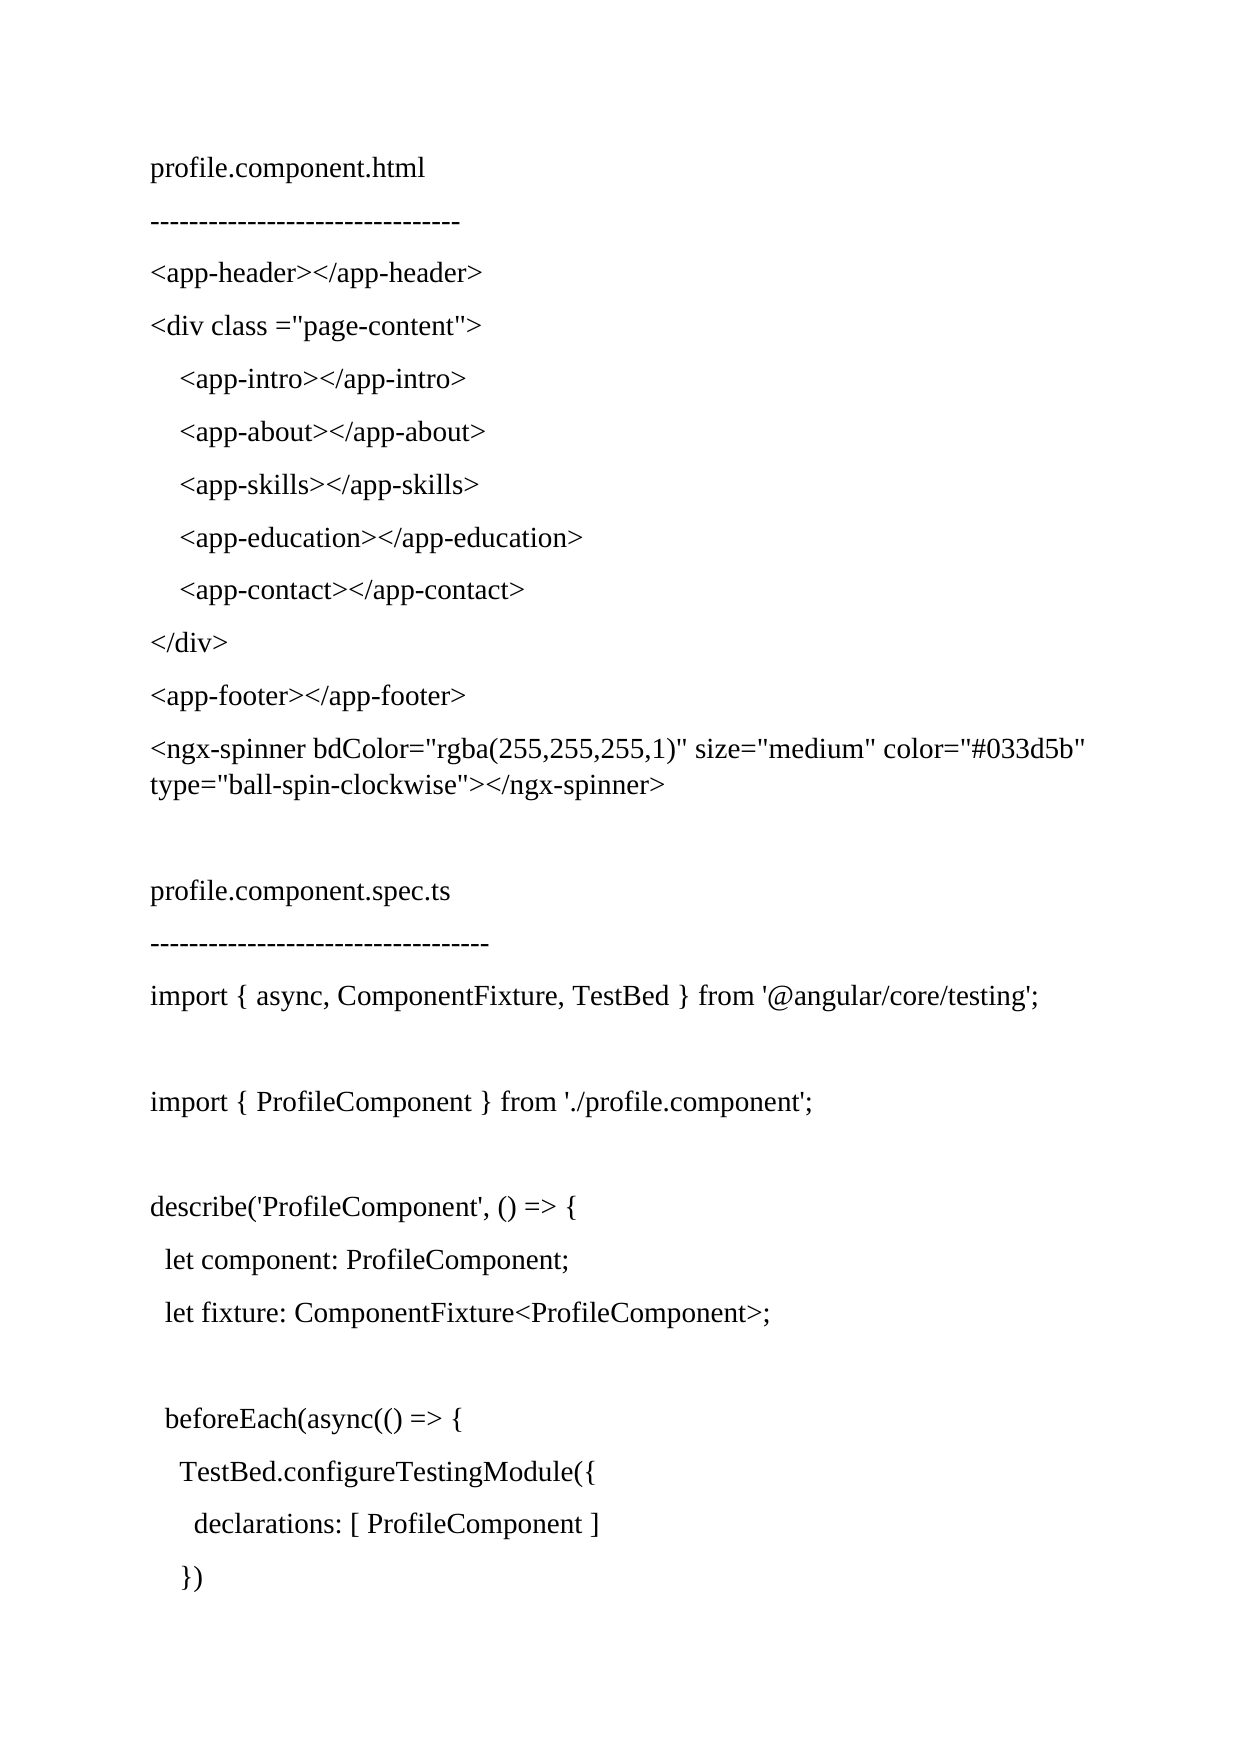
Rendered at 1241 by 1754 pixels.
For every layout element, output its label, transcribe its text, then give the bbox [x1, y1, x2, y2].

text <app-intro></app-intro> [150, 361, 1090, 395]
text <div class ="page-content"> [150, 308, 1090, 342]
text describe('ProfileComponent', () => { [150, 1189, 1090, 1223]
text <app-about></app-about> [150, 414, 1090, 448]
text let component: ProfileComponent; [150, 1242, 1090, 1276]
text ----------------------------------- [150, 926, 1090, 959]
text -------------------------------- [150, 203, 1090, 236]
text </div> [150, 625, 1090, 659]
text profile.component.spec.ts [150, 873, 1090, 906]
text }) [150, 1559, 1090, 1593]
text <ngx-spinner bdColor="rgba(255,255,255,1)" size="medium" color="#033d5b" type="ball-spin-clockwise"></ngx-spinner> [150, 731, 1090, 801]
text profile.component.html [150, 150, 1090, 183]
text beforeEach(async(() => { [150, 1401, 1090, 1434]
text import { async, ComponentFixture, TestBed } from '@angular/core/testing'; [150, 978, 1090, 1012]
text <app-education></app-education> [150, 520, 1090, 553]
text <app-footer></app-footer> [150, 678, 1090, 712]
text import { ProfileComponent } from './profile.component'; [150, 1084, 1090, 1117]
text TestBed.configureTestingModule({ [150, 1454, 1090, 1487]
text <app-header></app-header> [150, 256, 1090, 289]
text <app-skills></app-skills> [150, 467, 1090, 500]
text <app-contact></app-contact> [150, 572, 1090, 606]
text declarations: [ ProfileComponent ] [150, 1506, 1090, 1540]
text let fixture: ComponentFixture<ProfileComponent>; [150, 1295, 1090, 1329]
